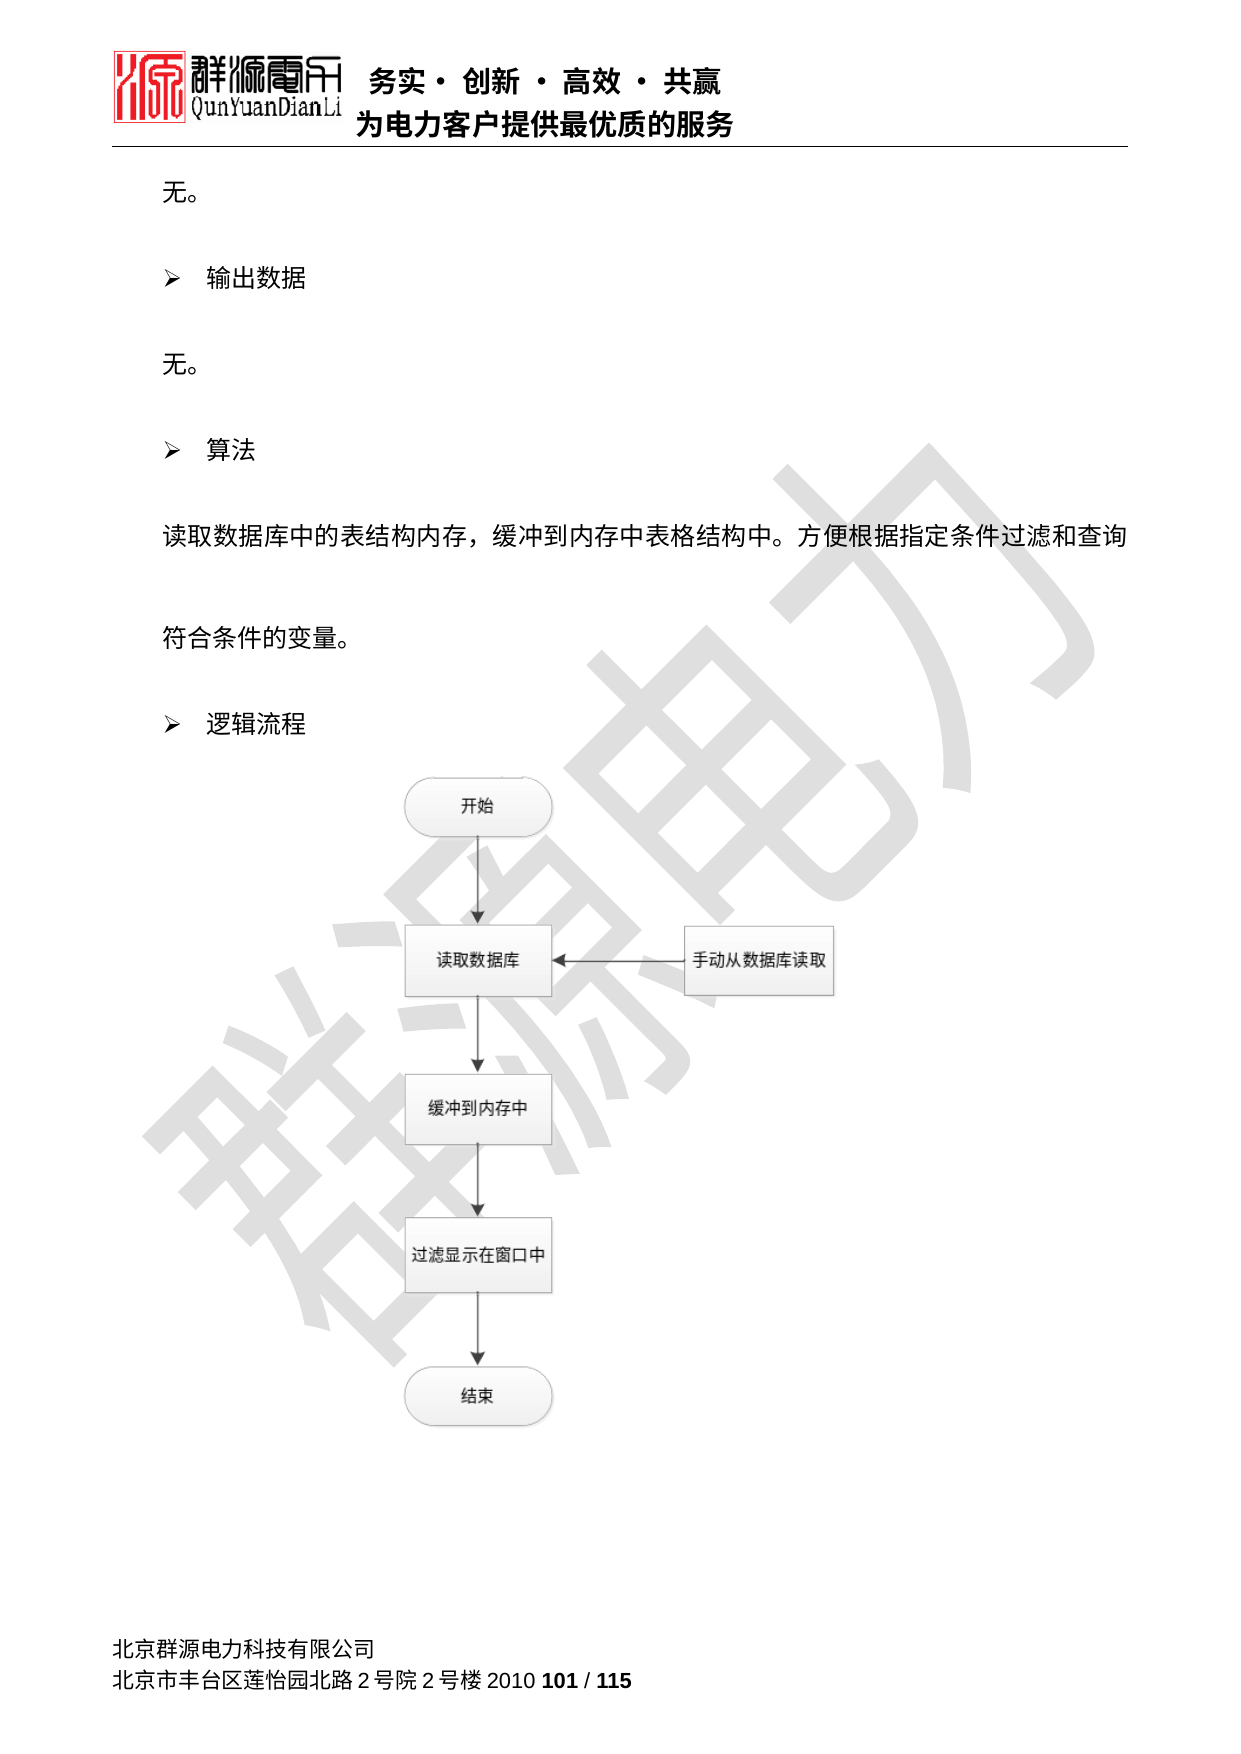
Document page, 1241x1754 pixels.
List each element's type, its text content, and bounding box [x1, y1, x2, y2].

list 算法 [162, 415, 1128, 483]
text 读取数据库中的表结构内存，缓冲到内存中表格结构中。方便根据指定条件过滤和查询符合条件的变量。 [162, 501, 1128, 671]
list 逻辑流程 [162, 689, 1128, 757]
picture [112, 49, 343, 125]
text 无。 [112, 329, 1128, 397]
list 输出数据 [162, 243, 1128, 311]
text 无。 [162, 157, 1128, 225]
